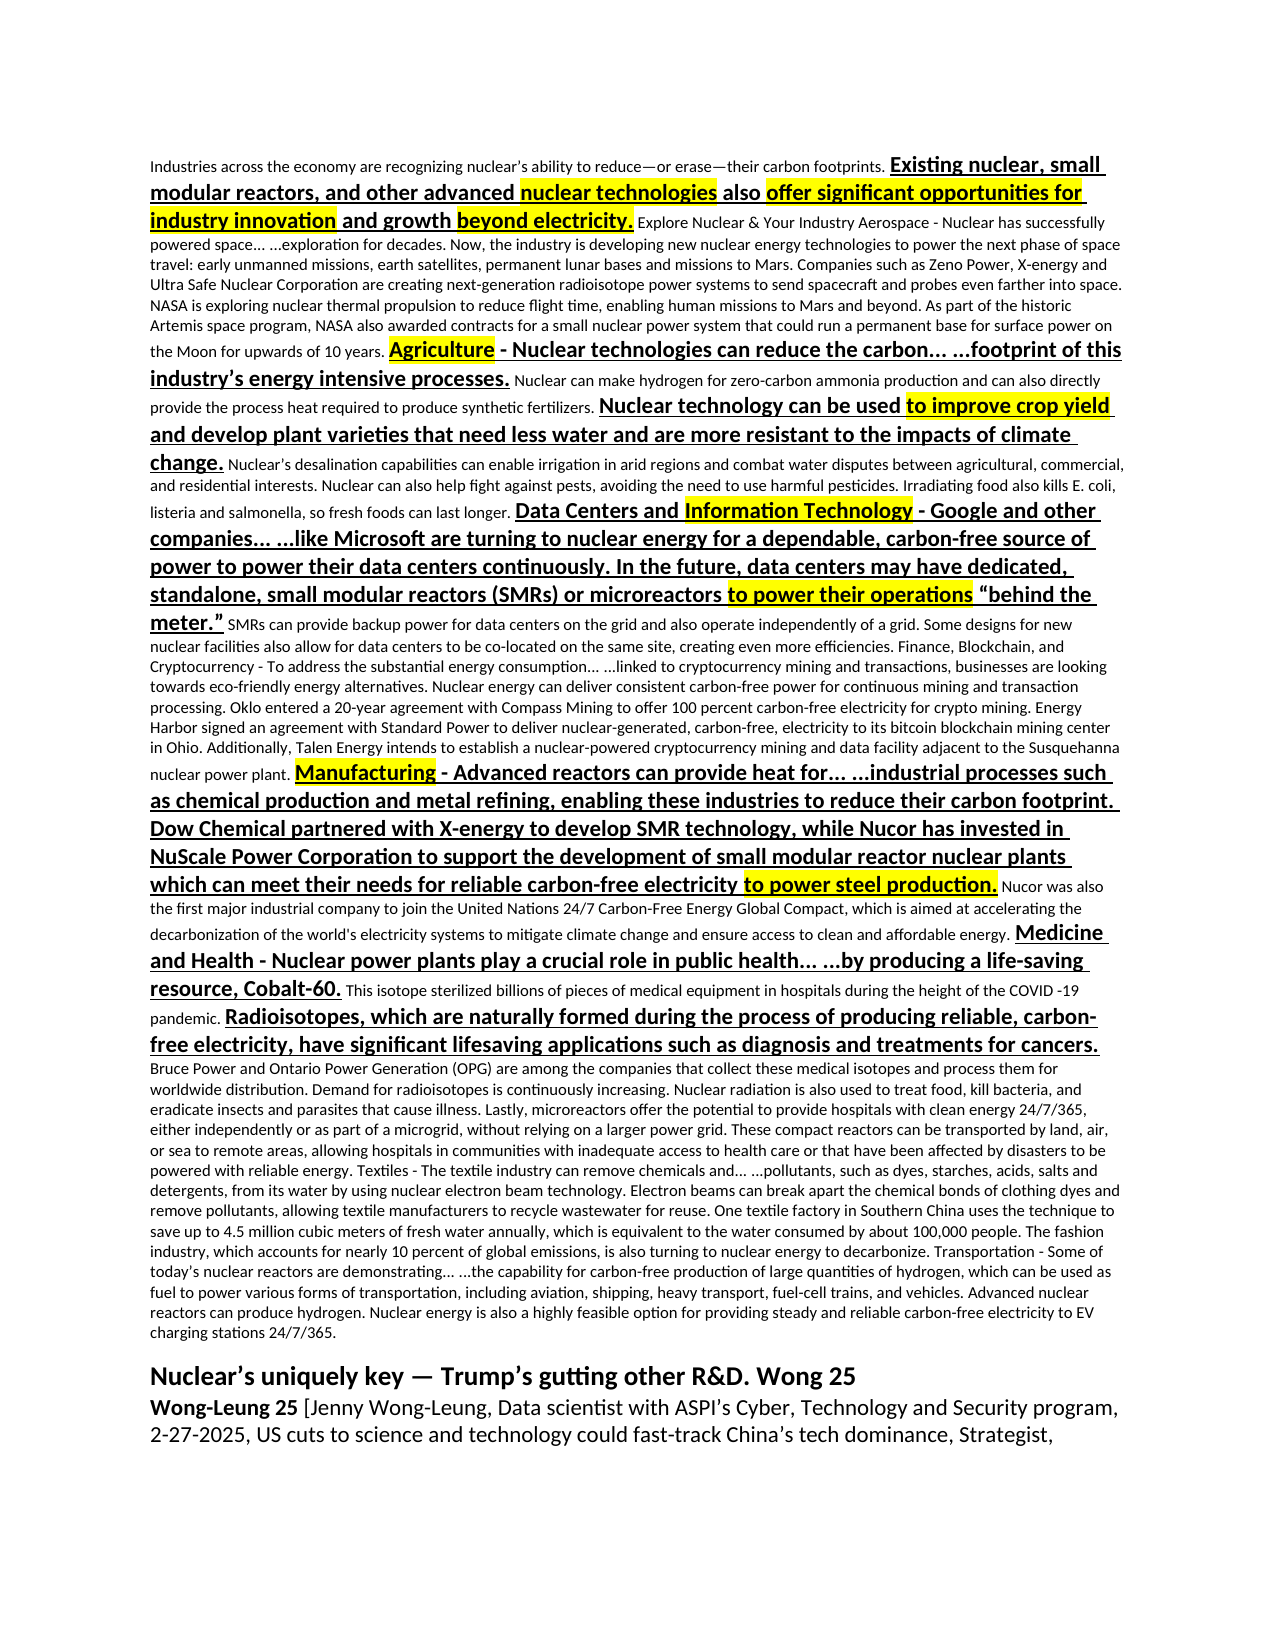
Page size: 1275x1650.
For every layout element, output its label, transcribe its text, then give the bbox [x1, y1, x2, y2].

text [150, 1393, 1125, 1449]
text Nuclear’s uniquely key — Trump’s gutting other R&D. Wong 25 [150, 1359, 1125, 1393]
text Industries across the economy are recognizing nuclear’s ability to reduce—or erase—their carbon footprints. Existing nuclear, small modular reactors, and other advanced nuclear technologies also offer significant opportunities for industry innovation and growth beyond electricity. Explore Nuclear & Your Industry Aerospace - Nuclear has successfully powered space... ...exploration for decades. Now, the industry is developing new nuclear energy technologies to power the next phase of space travel: early unmanned missions, earth satellites, permanent lunar bases and missions to Mars. Companies such as Zeno Power, X-energy and Ultra Safe Nuclear Corporation are creating next-generation radioisotope power systems to send spacecraft and probes even farther into space. NASA is exploring nuclear thermal propulsion to reduce flight time, enabling human missions to Mars and beyond. As part of the historic Artemis space program, NASA also awarded contracts for a small nuclear power system that could run a permanent base for surface power on the Moon for upwards of 10 years. Agriculture - Nuclear technologies can reduce the carbon... ...footprint of this industry’s energy intensive processes. Nuclear can make hydrogen for zero-carbon ammonia production and can also directly provide the process heat required to produce synthetic fertilizers. Nuclear technology can be used to improve crop yield and develop plant varieties that need less water and are more resistant to the impacts of climate change. Nuclear’s desalination capabilities can enable irrigation in arid regions and combat water disputes between agricultural, commercial, and residential interests. Nuclear can also help fight against pests, avoiding the need to use harmful pesticides. Irradiating food also kills E. coli, listeria and salmonella, so fresh foods can last longer. Data Centers and Information Technology - Google and other companies... ...like Microsoft are turning to nuclear energy for a dependable, carbon-free source of power to power their data centers continuously. In the future, data centers may have dedicated, standalone, small modular reactors (SMRs) or microreactors to power their operations “behind the meter.” SMRs can provide backup power for data centers on the grid and also operate independently of a grid. Some designs for new nuclear facilities also allow for data centers to be co-located on the same site, creating even more efficiencies. Finance, Blockchain, and Cryptocurrency - To address the substantial energy consumption... ...linked to cryptocurrency mining and transactions, businesses are looking towards eco-friendly energy alternatives. Nuclear energy can deliver consistent carbon-free power for continuous mining and transaction processing. Oklo entered a 20-year agreement with Compass Mining to offer 100 percent carbon-free electricity for crypto mining. Energy Harbor signed an agreement with Standard Power to deliver nuclear-generated, carbon-free, electricity to its bitcoin blockchain mining center in Ohio. Additionally, Talen Energy intends to establish a nuclear-powered cryptocurrency mining and data facility adjacent to the Susquehanna nuclear power plant. Manufacturing - Advanced reactors can provide heat for... ...industrial processes such as chemical production and metal refining, enabling these industries to reduce their carbon footprint. Dow Chemical partnered with X-energy to develop SMR technology, while Nucor has invested in NuScale Power Corporation to support the development of small modular reactor nuclear plants which can meet their needs for reliable carbon-free electricity to power steel production. Nucor was also the first major industrial company to join the United Nations 24/7 Carbon-Free Energy Global Compact, which is aimed at accelerating the decarbonization of the world's electricity systems to mitigate climate change and ensure access to clean and affordable energy. Medicine and Health - Nuclear power plants play a crucial role in public health... ...by producing a life-saving resource, Cobalt-60. This isotope sterilized billions of pieces of medical equipment in hospitals during the height of the COVID -19 pandemic. Radioisotopes, which are naturally formed during the process of producing reliable, carbon-free electricity, have significant lifesaving applications such as diagnosis and treatments for cancers. Bruce Power and Ontario Power Generation (OPG) are among the companies that collect these medical isotopes and process them for worldwide distribution. Demand for radioisotopes is continuously increasing. Nuclear radiation is also used to treat food, kill bacteria, and eradicate insects and parasites that cause illness. Lastly, microreactors offer the potential to provide hospitals with clean energy 24/7/365, either independently or as part of a microgrid, without relying on a larger power grid. These compact reactors can be transported by land, air, or sea to remote areas, allowing hospitals in communities with inadequate access to health care or that have been affected by disasters to be powered with reliable energy. Textiles - The textile industry can remove chemicals and... ...pollutants, such as dyes, starches, acids, salts and detergents, from its water by using nuclear electron beam technology. Electron beams can break apart the chemical bonds of clothing dyes and remove pollutants, allowing textile manufacturers to recycle wastewater for reuse. One textile factory in Southern China uses the technique to save up to 4.5 million cubic meters of fresh water annually, which is equivalent to the water consumed by about 100,000 people. The fashion industry, which accounts for nearly 10 percent of global emissions, is also turning to nuclear energy to decarbonize. Transportation - Some of today’s nuclear reactors are demonstrating... ...the capability for carbon-free production of large quantities of hydrogen, which can be used as fuel to power various forms of transportation, including aviation, shipping, heavy transport, fuel-cell trains, and vehicles. Advanced nuclear reactors can produce hydrogen. Nuclear energy is also a highly feasible option for providing steady and reliable carbon-free electricity to EV charging stations 24/7/365. [150, 150, 1125, 1343]
